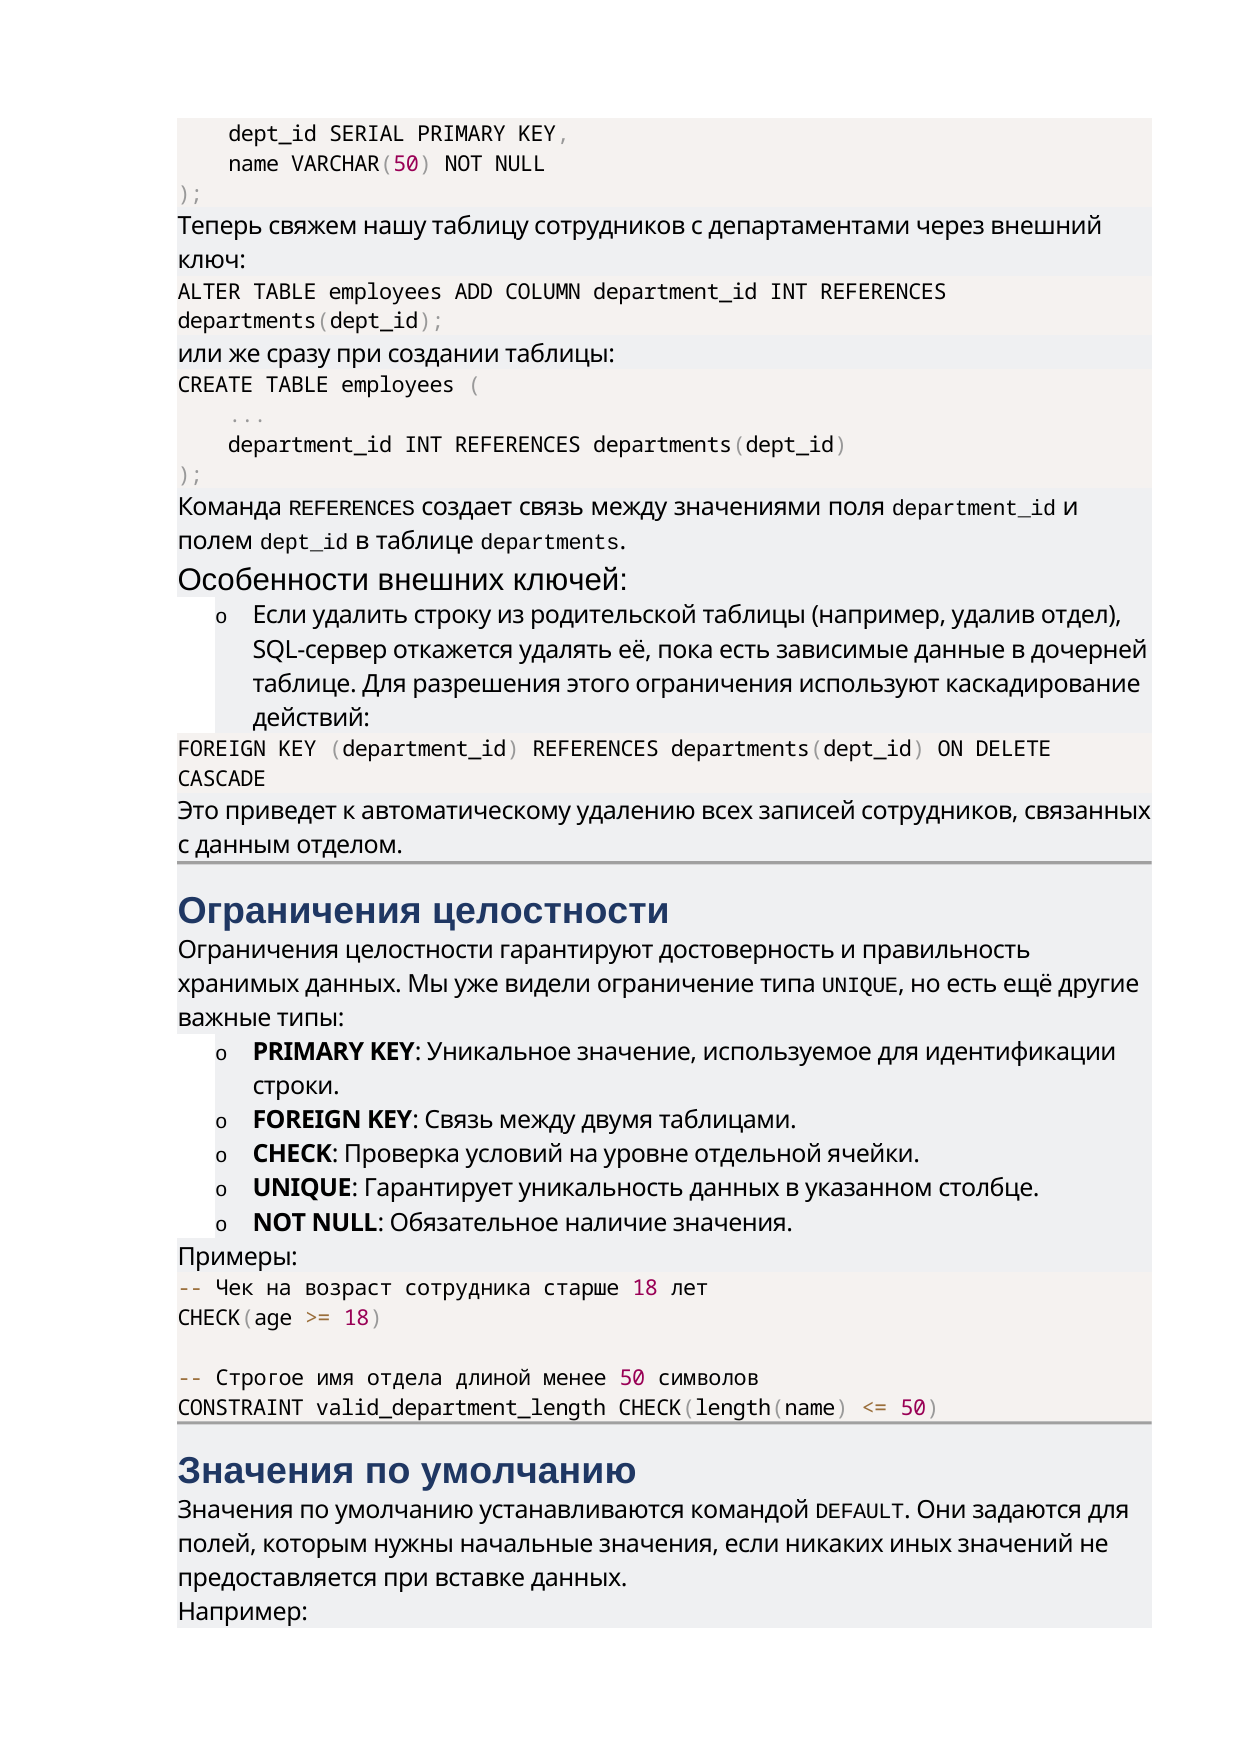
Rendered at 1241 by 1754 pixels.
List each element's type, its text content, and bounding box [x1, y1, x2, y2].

list PRIMARY KEY: Уникальное значение, используемое для идентификации строки. [215, 1034, 1152, 1102]
text ); [177, 178, 1152, 207]
text -- Строгое имя отдела длиной менее 50 символов [177, 1362, 1152, 1391]
text Примеры: [177, 1238, 1152, 1272]
text Команда REFERENCES создает связь между значениями поля department_id и полем dept_id в таблице departments. [177, 488, 1152, 557]
text CREATE TABLE employees ( [177, 369, 1152, 399]
subtitle Ограничения целостности [177, 885, 1152, 932]
text department_id INT REFERENCES departments(dept_id) [177, 429, 1152, 459]
text Теперь свяжем нашу таблицу сотрудников с департаментами через внешний ключ: [177, 207, 1152, 276]
text -- Чек на возраст сотрудника старше 18 лет [177, 1272, 1152, 1302]
text ALTER TABLE employees ADD COLUMN department_id INT REFERENCES departments(dept_id); [177, 276, 1152, 335]
text ); [177, 459, 1152, 488]
list NOT NULL: Обязательное наличие значения. [215, 1204, 1152, 1238]
list UNIQUE: Гарантирует уникальность данных в указанном столбце. [215, 1170, 1152, 1204]
text FOREIGN KEY (department_id) REFERENCES departments(dept_id) ON DELETE CASCADE [177, 733, 1152, 793]
text CONSTRAINT valid_department_length CHECK(length(name) <= 50) [177, 1391, 1152, 1421]
text Например: [177, 1594, 1152, 1628]
text Это приведет к автоматическому удалению всех записей сотрудников, связанных с данным отделом. [177, 793, 1152, 861]
subtitle Значения по умолчанию [177, 1445, 1152, 1492]
text dept_id SERIAL PRIMARY KEY, [177, 118, 1152, 148]
subtitle Особенности внешних ключей: [177, 557, 1152, 597]
text ... [177, 399, 1152, 429]
text Значения по умолчанию устанавливаются командой DEFAULT. Они задаются для полей, которым нужны начальные значения, если никаких иных значений не предоставляется при вставке данных. [177, 1492, 1152, 1594]
list FOREIGN KEY: Связь между двумя таблицами. [215, 1102, 1152, 1136]
text или же сразу при создании таблицы: [177, 335, 1152, 369]
text CHECK(age >= 18) [177, 1302, 1152, 1332]
list CHECK: Проверка условий на уровне отдельной ячейки. [215, 1136, 1152, 1170]
text name VARCHAR(50) NOT NULL [177, 148, 1152, 178]
text Ограничения целостности гарантируют достоверность и правильность хранимых данных. Мы уже видели ограничение типа UNIQUE, но есть ещё другие важные типы: [177, 932, 1152, 1034]
list Если удалить строку из родительской таблицы (например, удалив отдел), SQL-сервер откажется удалять её, пока есть зависимые данные в дочерней таблице. Для разрешения этого ограничения используют каскадирование действий: [215, 597, 1152, 733]
